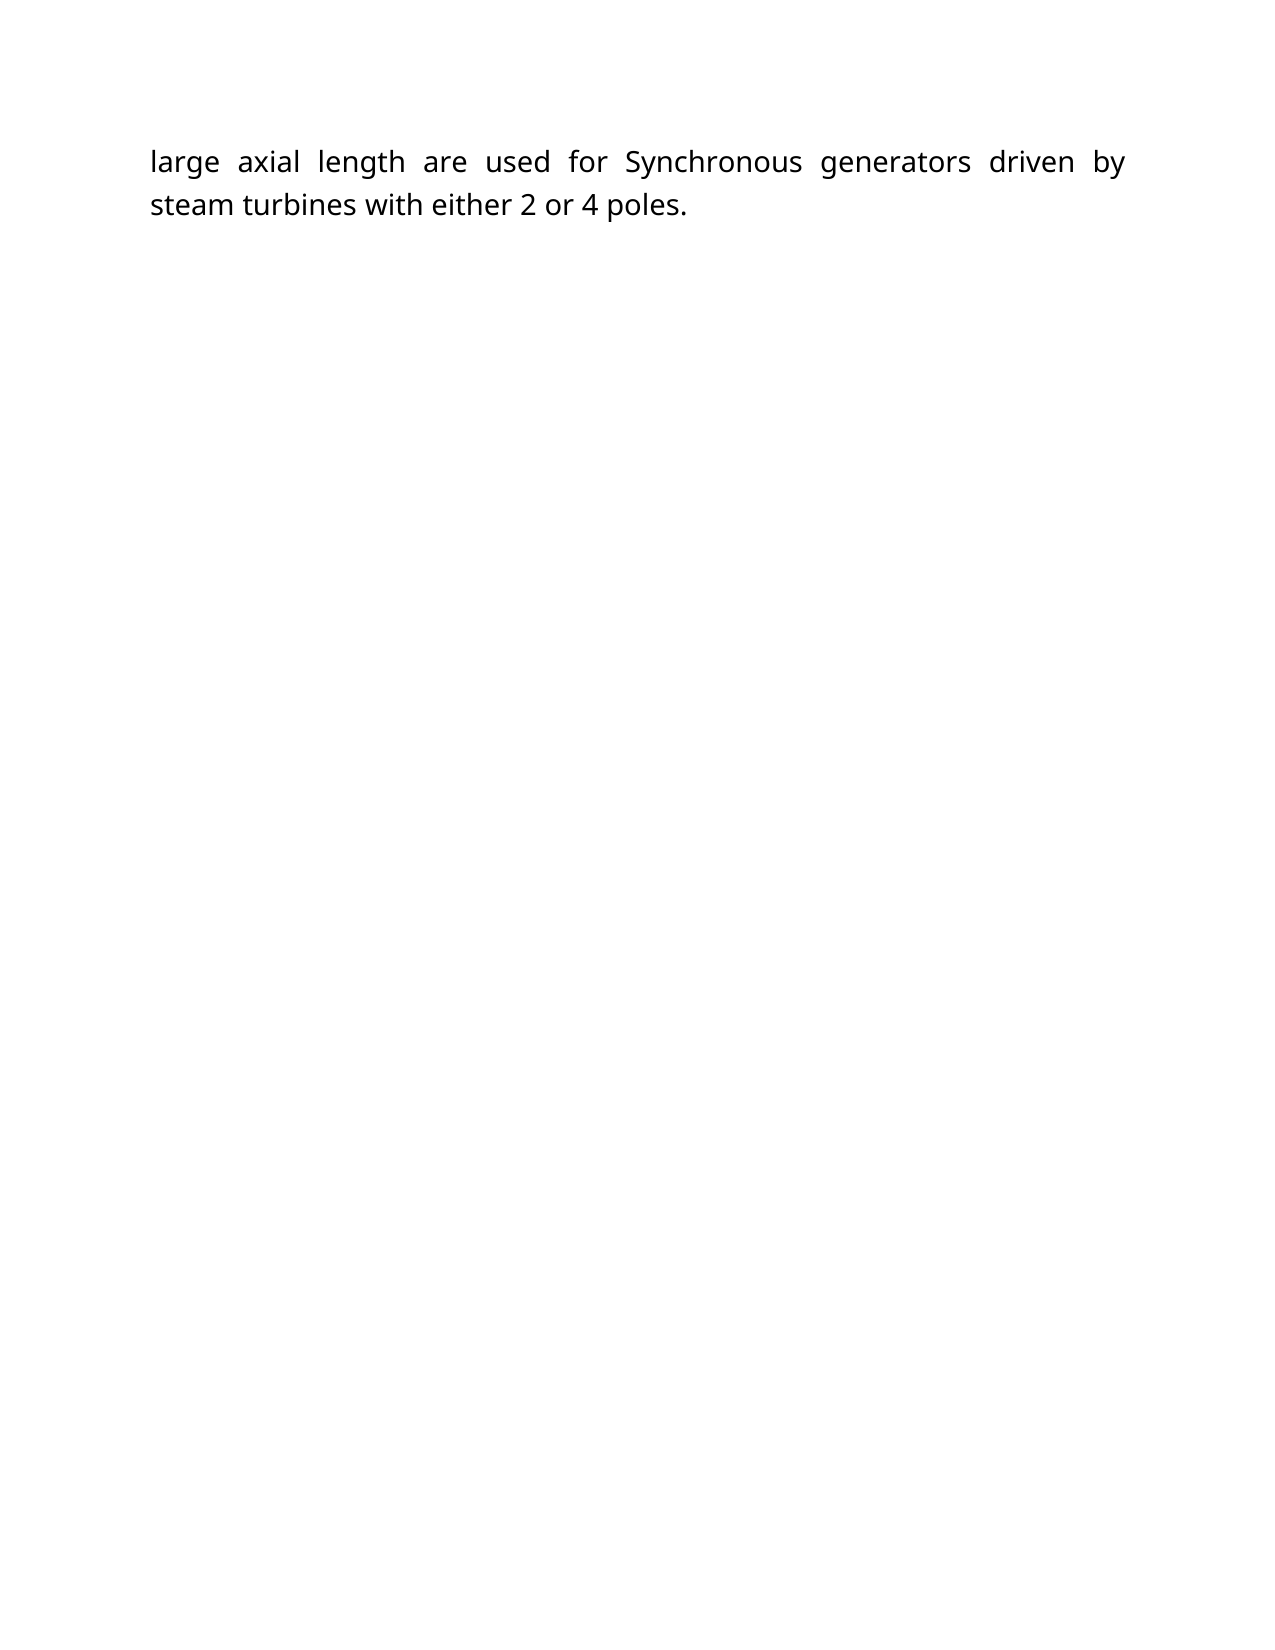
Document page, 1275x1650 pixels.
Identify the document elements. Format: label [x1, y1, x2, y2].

text [150, 142, 1125, 224]
